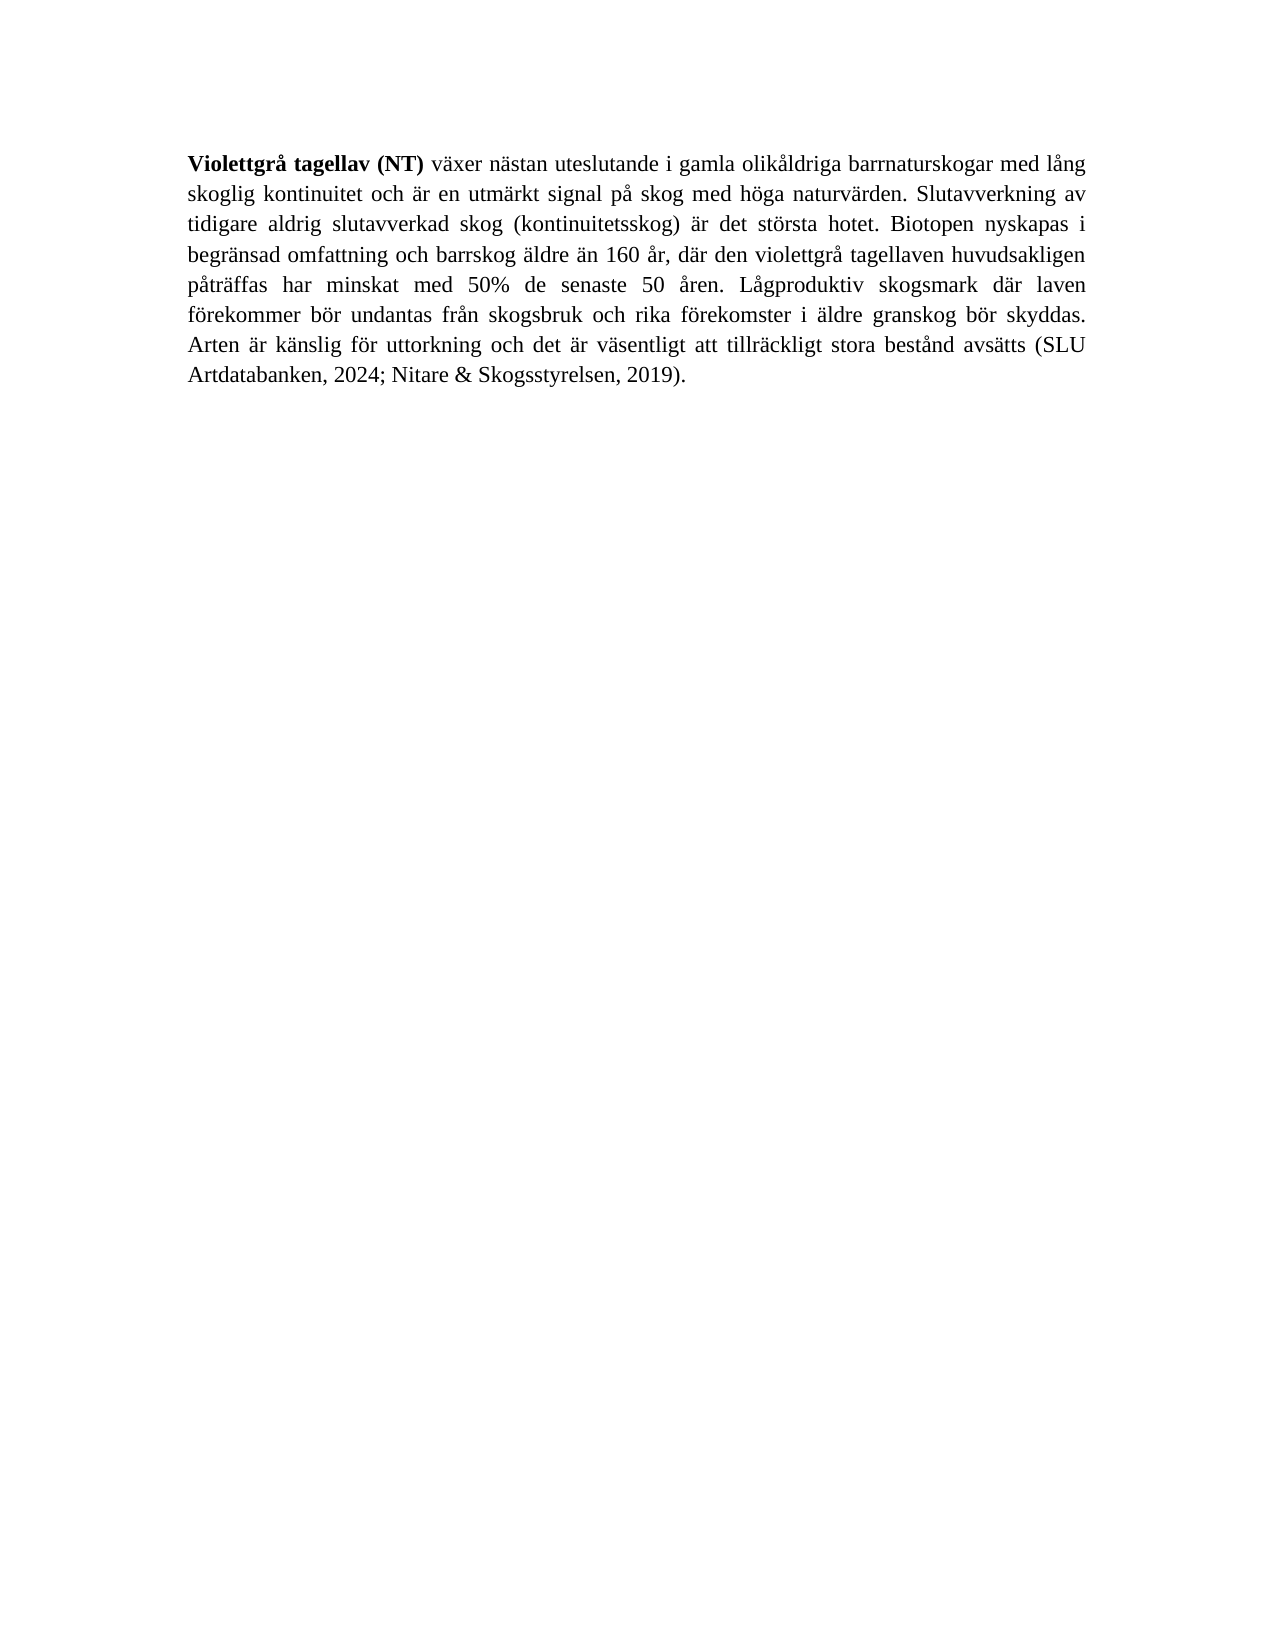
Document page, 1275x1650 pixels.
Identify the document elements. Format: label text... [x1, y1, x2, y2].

text Violettgrå tagellav (NT) växer nästan uteslutande i gamla olikåldriga barrnaturskogar med lång skoglig kontinuitet och är en utmärkt signal på skog med höga naturvärden. Slutavverkning av tidigare aldrig slutavverkad skog (kontinuitetsskog) är det största hotet. Biotopen nyskapas i begränsad omfattning och barrskog äldre än 160 år, där den violettgrå tagellaven huvudsakligen påträffas har minskat med 50% de senaste 50 åren. Lågproduktiv skogsmark där laven förekommer bör undantas från skogsbruk och rika förekomster i äldre granskog bör skyddas. Arten är känslig för uttorkning och det är väsentligt att tillräckligt stora bestånd avsätts (SLU Artdatabanken, 2024; Nitare & Skogsstyrelsen, 2019). [187, 150, 1087, 388]
